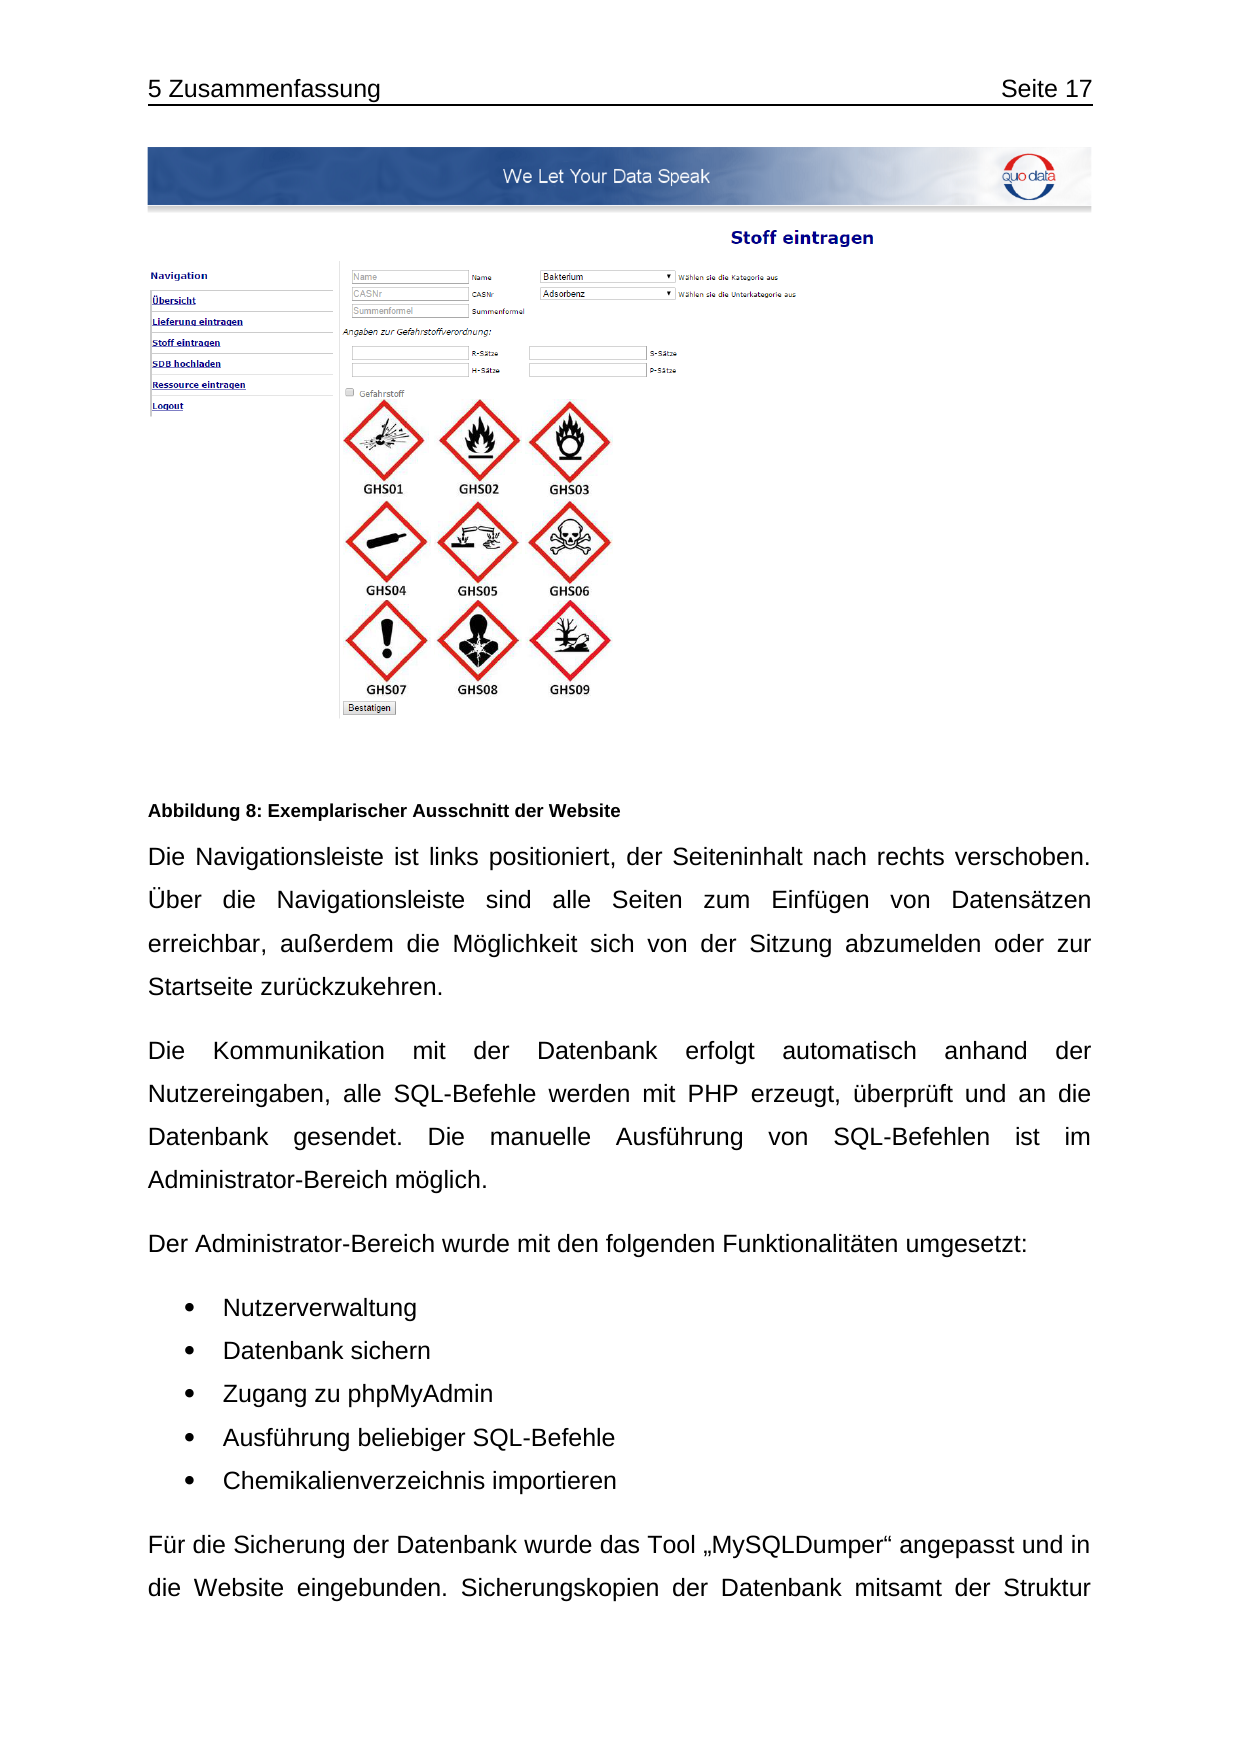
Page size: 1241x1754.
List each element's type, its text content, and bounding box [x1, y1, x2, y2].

text Die Navigationsleiste ist links positioniert, der Seiteninhalt nach rechts verschoben. Über die Navigationsleiste sind alle Seiten zum Einfügen von Datensätzen erreichbar, außerdem die Möglichkeit sich von der Sitzung abzumelden oder zur Startseite zurückzukehren. [148, 842, 1093, 1001]
text Die Kommunikation mit der Datenbank erfolgt automatisch anhand der Nutzereingaben, alle SQL-Befehle werden mit PHP erzeugt, überprüft und an die Datenbank gesendet. Die manuelle Ausführung von SQL-Befehlen ist im Administrator-Bereich möglich. [148, 1036, 1093, 1194]
picture [147, 147, 1092, 765]
list Ausführung beliebiger SQL-Befehle [185, 1423, 1093, 1452]
list Datenbank sichern [185, 1336, 1093, 1365]
list Chemikalienverzeichnis importieren [185, 1466, 1093, 1495]
text Der Administrator-Bereich wurde mit den folgenden Funktionalitäten umgesetzt: [148, 1229, 1093, 1258]
list Nutzerverwaltung [185, 1293, 1093, 1322]
list Zugang zu phpMyAdmin [185, 1379, 1093, 1408]
